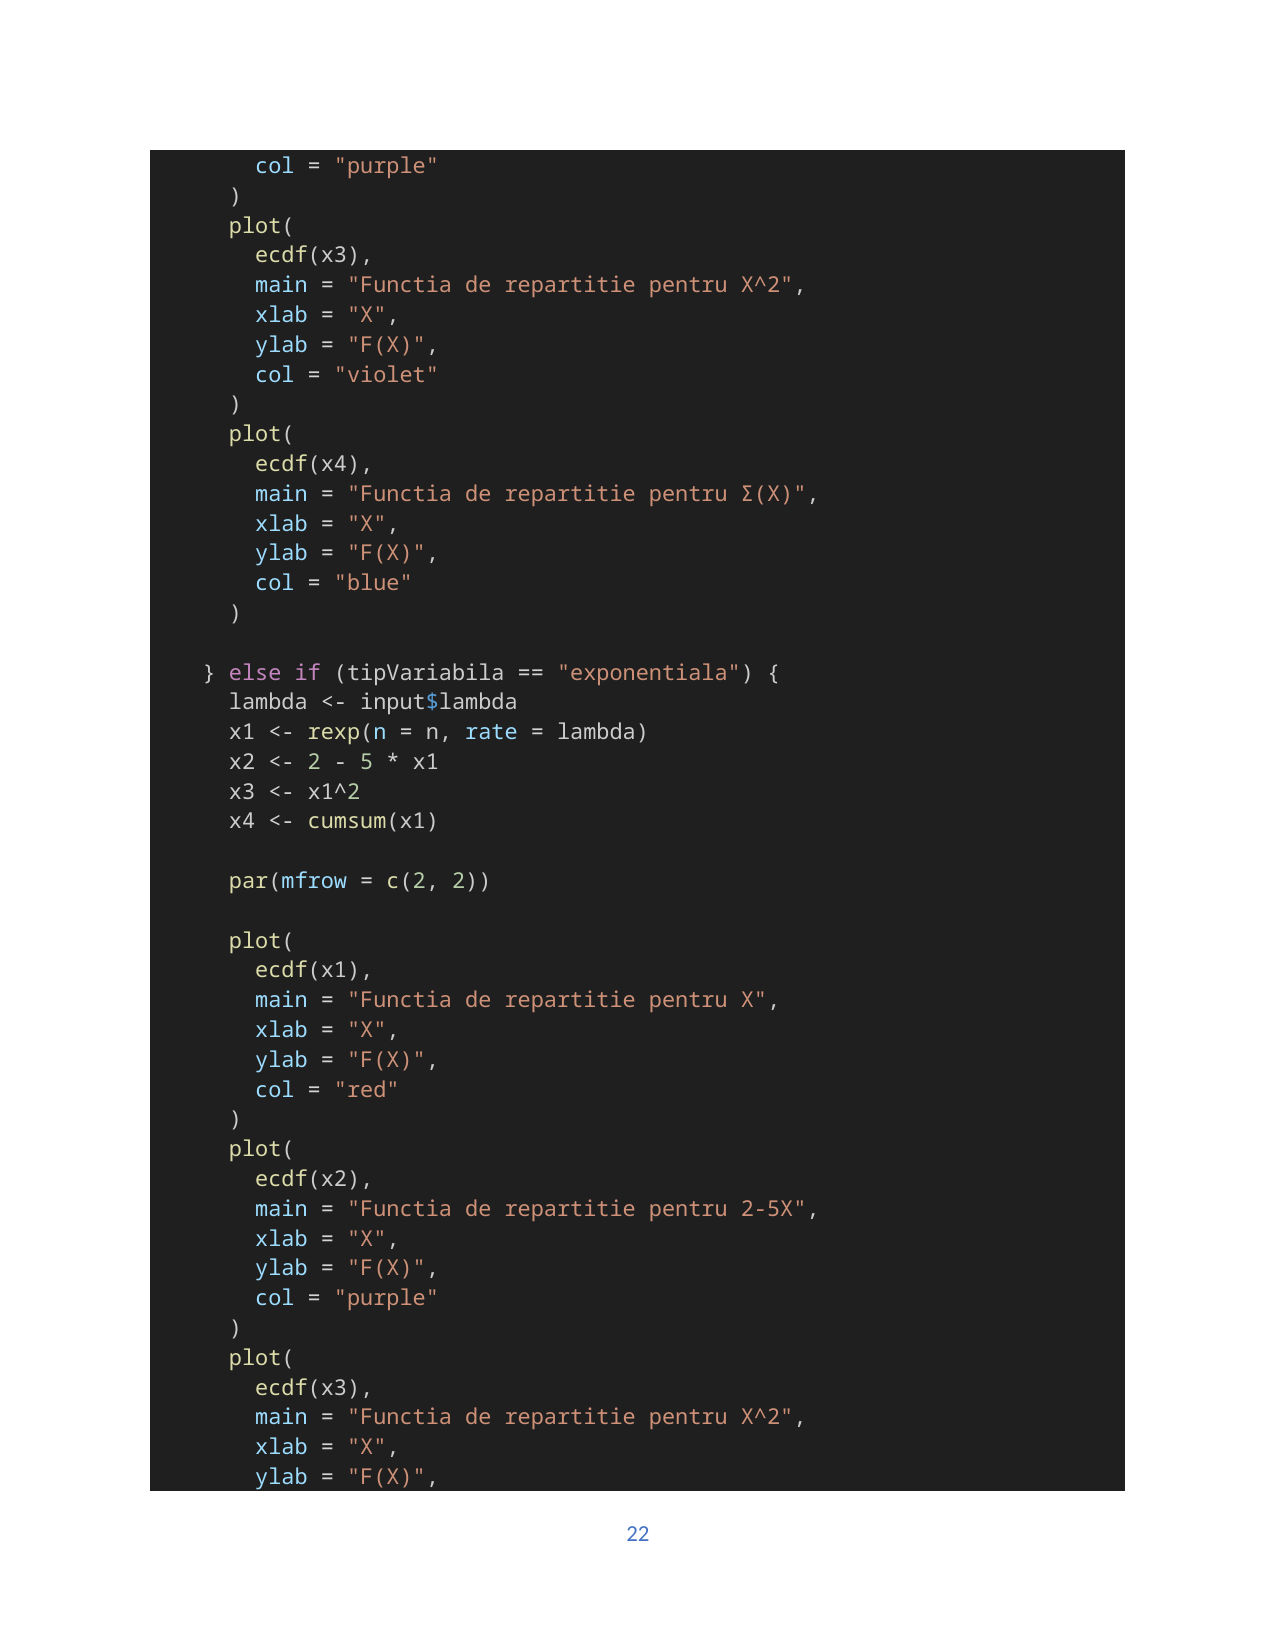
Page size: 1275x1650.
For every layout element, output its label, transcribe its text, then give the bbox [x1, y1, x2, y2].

text ylab = "F(X)", [150, 1044, 1125, 1073]
text xlab = "X", [150, 1014, 1125, 1044]
text xlab = "X", [150, 1222, 1125, 1252]
text plot( [150, 924, 1125, 954]
text main = "Functia de repartitie pentru 2-5X", [150, 1193, 1125, 1222]
text ) [150, 388, 1125, 418]
text x4 <- cumsum(x1) [150, 805, 1125, 835]
text xlab = "X", [150, 1431, 1125, 1461]
text col = "purple" [150, 150, 1125, 180]
text par(mfrow = c(2, 2)) [150, 865, 1125, 895]
text ylab = "F(X)", [150, 1461, 1125, 1491]
text main = "Functia de repartitie pentru Σ(X)", [150, 478, 1125, 507]
text x2 <- 2 - 5 * x1 [150, 746, 1125, 776]
text ecdf(x3), [150, 1371, 1125, 1401]
text plot( [150, 1133, 1125, 1163]
text xlab = "X", [150, 299, 1125, 329]
text plot( [150, 418, 1125, 448]
text ) [150, 1312, 1125, 1342]
text lambda <- input$lambda [150, 686, 1125, 716]
text ylab = "F(X)", [150, 537, 1125, 567]
text ) [150, 1103, 1125, 1133]
text col = "red" [150, 1073, 1125, 1103]
text } else if (tipVariabila == "exponentiala") { [150, 656, 1125, 686]
text ylab = "F(X)", [150, 1252, 1125, 1282]
text plot( [150, 1342, 1125, 1371]
text ) [150, 597, 1125, 627]
text x3 <- x1^2 [150, 776, 1125, 805]
text ylab = "F(X)", [150, 329, 1125, 358]
text main = "Functia de repartitie pentru X", [150, 984, 1125, 1014]
text x1 <- rexp(n = n, rate = lambda) [150, 716, 1125, 746]
text col = "violet" [150, 358, 1125, 388]
text col = "purple" [150, 1282, 1125, 1312]
text main = "Functia de repartitie pentru X^2", [150, 269, 1125, 299]
text col = "blue" [150, 567, 1125, 597]
text ecdf(x1), [150, 954, 1125, 984]
text ) [150, 180, 1125, 209]
text ecdf(x4), [150, 448, 1125, 478]
text ecdf(x3), [150, 239, 1125, 269]
text xlab = "X", [150, 507, 1125, 537]
text ecdf(x2), [150, 1163, 1125, 1193]
text main = "Functia de repartitie pentru X^2", [150, 1401, 1125, 1431]
text plot( [150, 209, 1125, 239]
